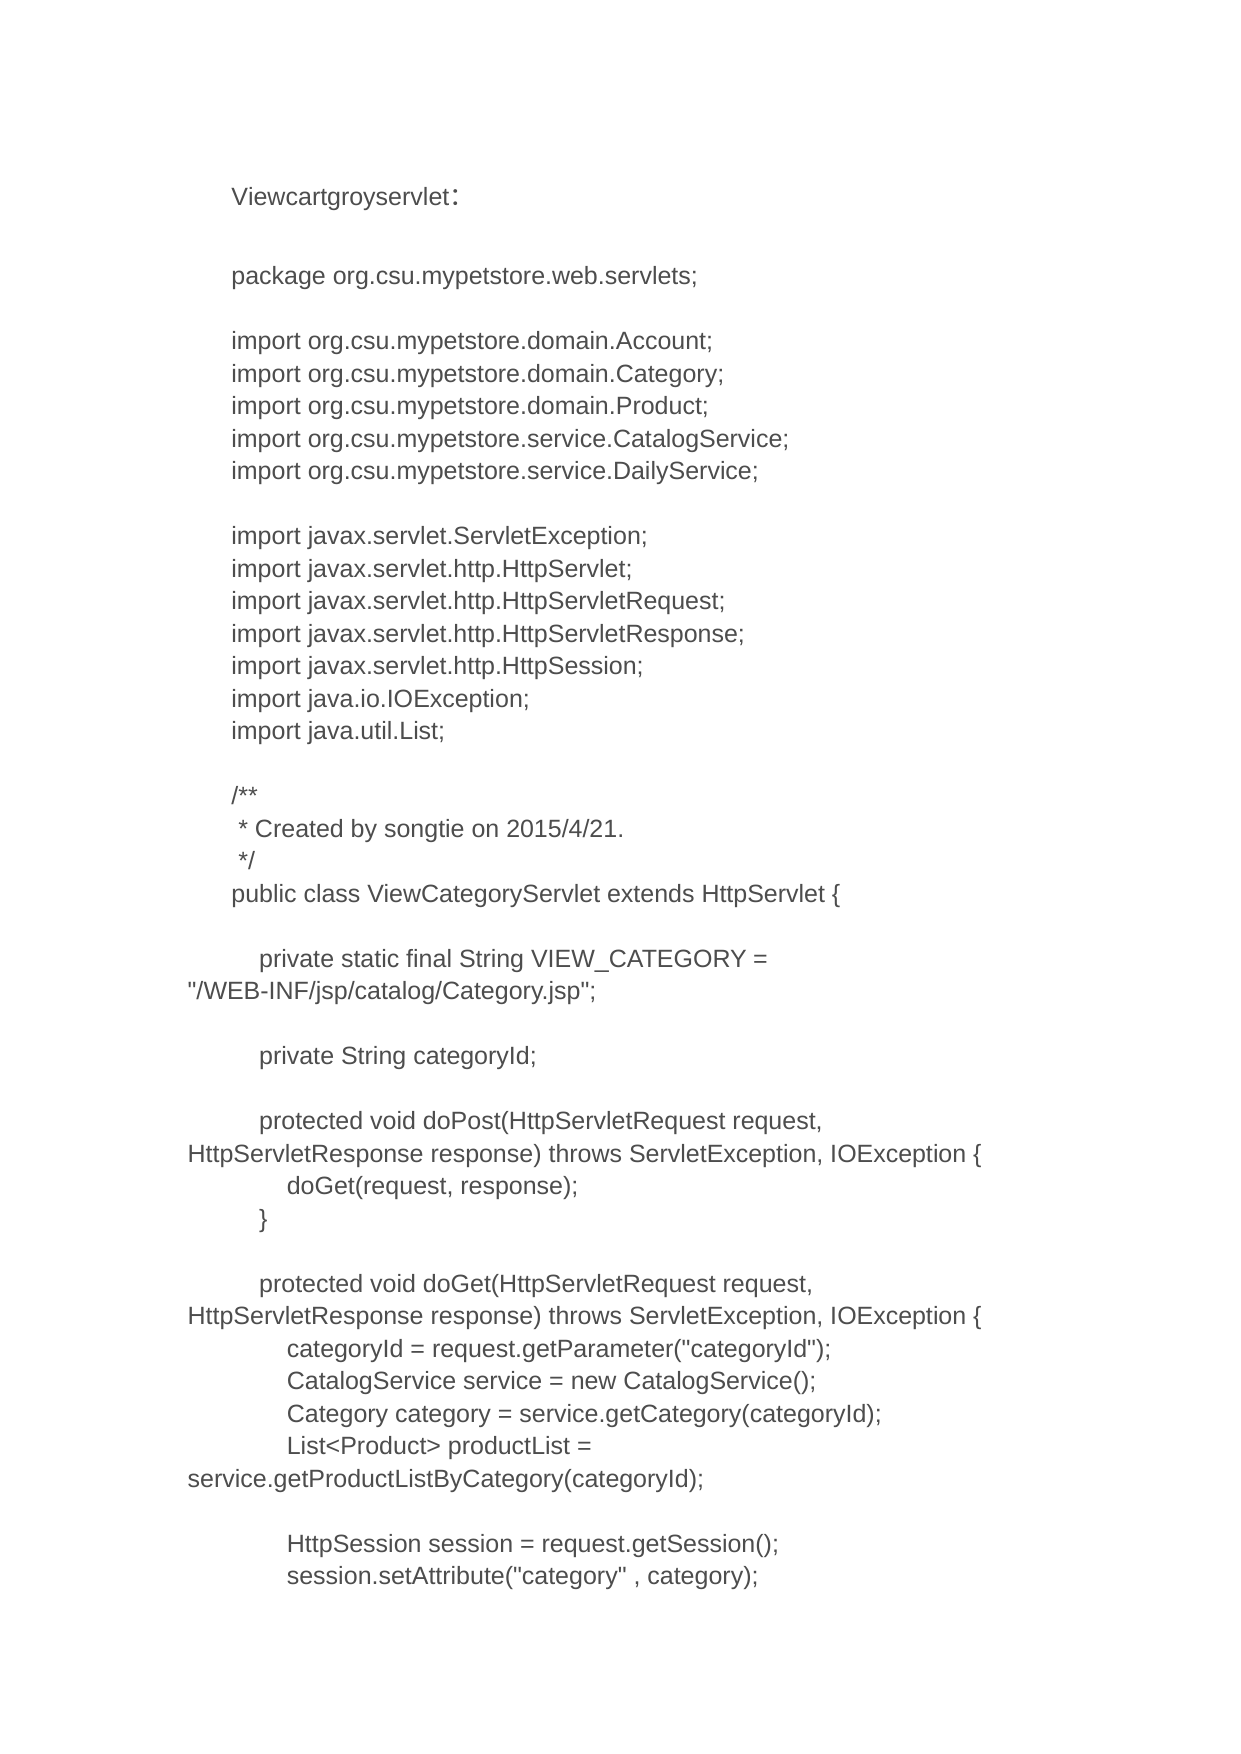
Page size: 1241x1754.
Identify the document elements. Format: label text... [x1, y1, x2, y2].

list import javax.servlet.http.HttpServletRequest; [187, 584, 1053, 617]
list import org.csu.mypetstore.service.DailyService; [187, 454, 1053, 487]
list import java.util.List; [187, 714, 1053, 747]
list CatalogService service = new CatalogService(); [187, 1364, 1053, 1397]
list import org.csu.mypetstore.domain.Category; [187, 357, 1053, 389]
list } [187, 1202, 1053, 1234]
list Category category = service.getCategory(categoryId); [187, 1397, 1053, 1429]
list import javax.servlet.http.HttpSession; [187, 649, 1053, 682]
list /** [187, 779, 1053, 812]
list import javax.servlet.ServletException; [187, 519, 1053, 552]
list import javax.servlet.http.HttpServlet; [187, 552, 1053, 584]
list package org.csu.mypetstore.web.servlets; [187, 259, 1053, 292]
list private String categoryId; [187, 1039, 1053, 1072]
list public class ViewCategoryServlet extends HttpServlet { [187, 877, 1053, 909]
list protected void doPost(HttpServletRequest request, HttpServletResponse response) throws ServletException, IOException { [187, 1104, 1053, 1169]
list protected void doGet(HttpServletRequest request, HttpServletResponse response) throws ServletException, IOException { [187, 1267, 1053, 1332]
list Viewcartgroyservlet： [187, 162, 1053, 227]
list session.setAttribute("category" , category); [187, 1559, 1053, 1592]
list import javax.servlet.http.HttpServletResponse; [187, 617, 1053, 649]
list doGet(request, response); [187, 1169, 1053, 1202]
list HttpSession session = request.getSession(); [187, 1527, 1053, 1559]
list */ [187, 844, 1053, 877]
list import java.io.IOException; [187, 682, 1053, 714]
list List<Product> productList = service.getProductListByCategory(categoryId); [187, 1429, 1053, 1494]
list import org.csu.mypetstore.domain.Product; [187, 389, 1053, 422]
list private static final String VIEW_CATEGORY = "/WEB-INF/jsp/catalog/Category.jsp"; [187, 942, 1053, 1007]
list import org.csu.mypetstore.domain.Account; [187, 324, 1053, 357]
list import org.csu.mypetstore.service.CatalogService; [187, 422, 1053, 454]
list categoryId = request.getParameter("categoryId"); [187, 1332, 1053, 1364]
list * Created by songtie on 2015/4/21. [187, 812, 1053, 844]
